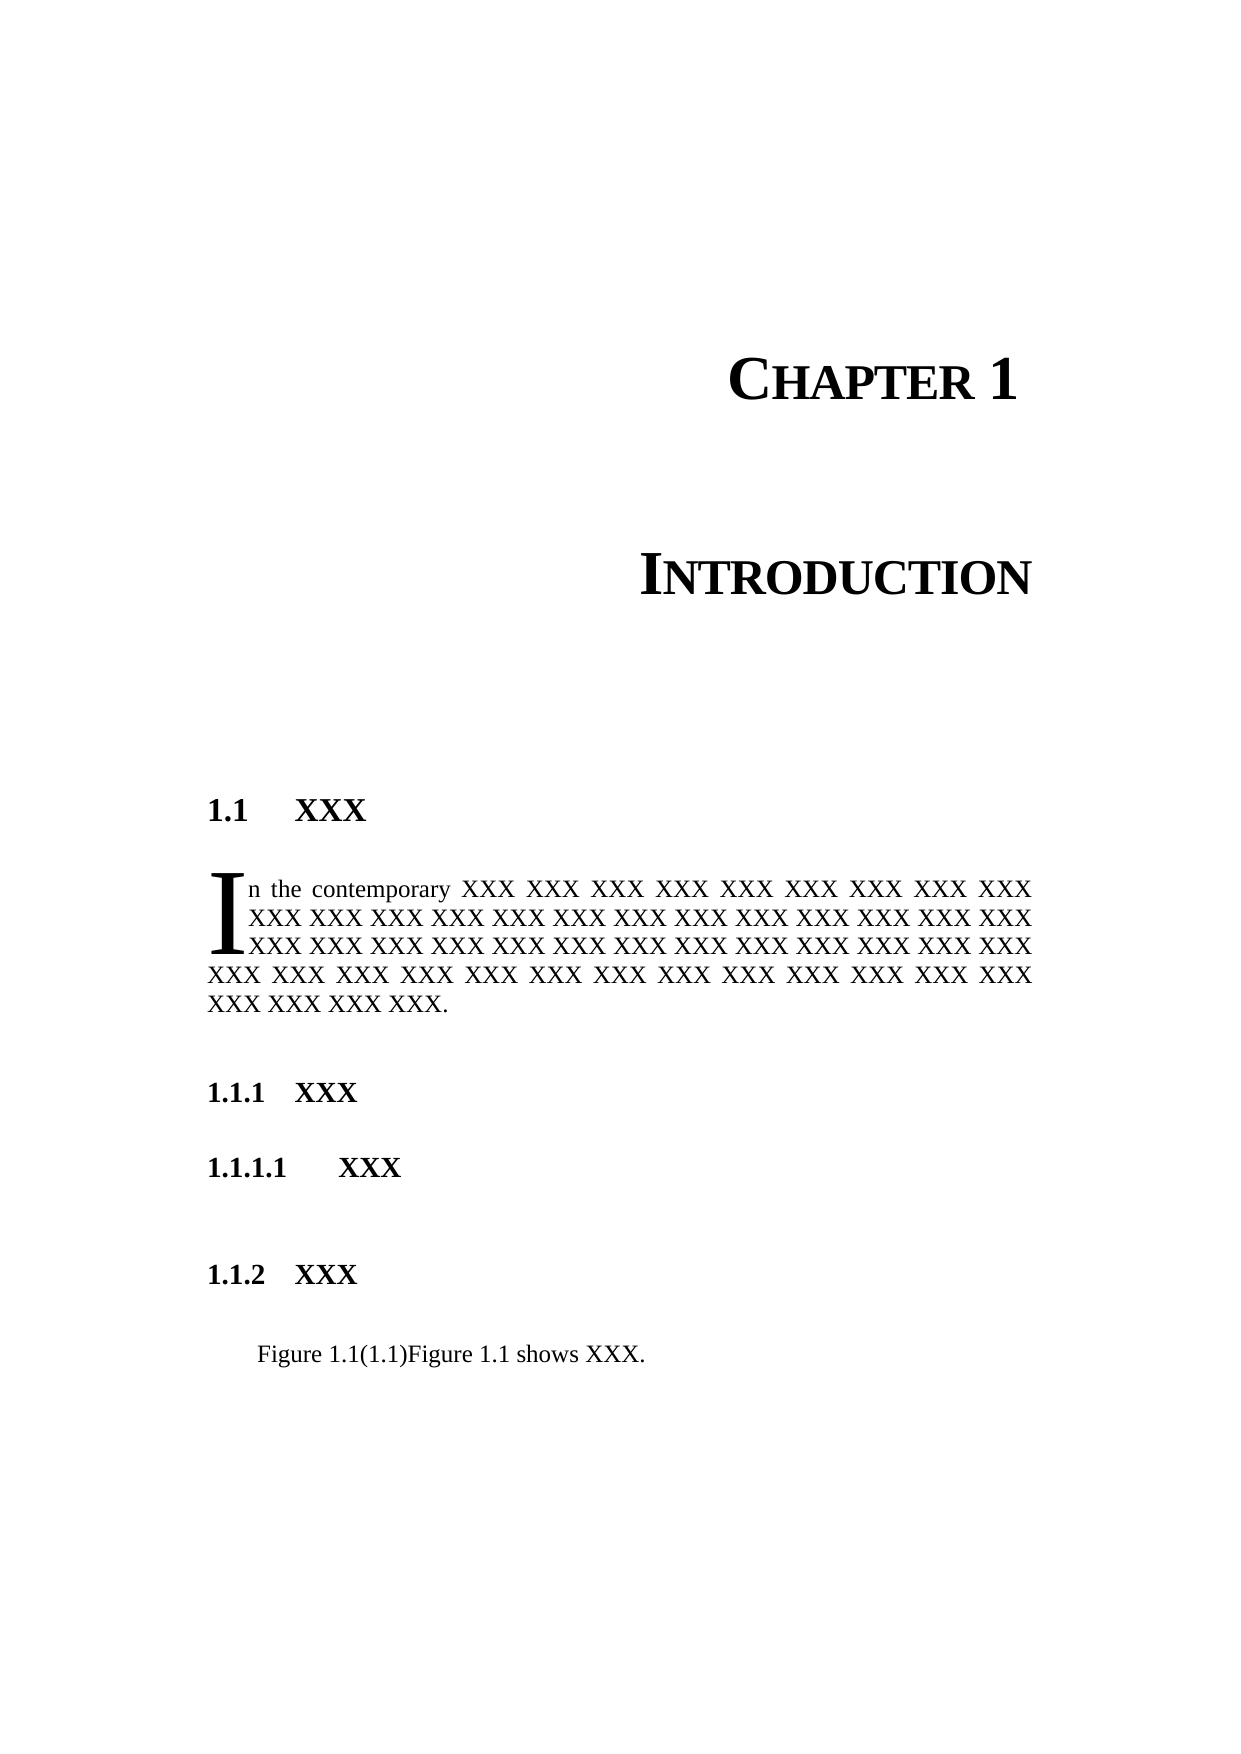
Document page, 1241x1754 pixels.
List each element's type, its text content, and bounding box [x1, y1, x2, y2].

text Figure 1.1 shows XXX. [207, 1339, 1033, 1368]
title Introduction [207, 329, 1033, 621]
subtitle XXX [207, 1059, 1012, 1124]
text n the contemporary XXX XXX XXX XXX XXX XXX XXX XXX XXX XXX XXX XXX XXX XXX XXX XXX XXX XXX XXX XXX XXX XXX XXX XXX XXX XXX XXX XXX XXX XXX XXX XXX XXX XXX XXX XXX XXX XXX XXX XXX XXX XXX XXX XXX XXX XXX XXX XXX XXX XXX XXX XXX. [207, 874, 1033, 1018]
subtitle XXX [207, 1135, 1033, 1200]
subtitle XXX [207, 776, 1033, 841]
subtitle XXX [207, 1241, 1012, 1306]
